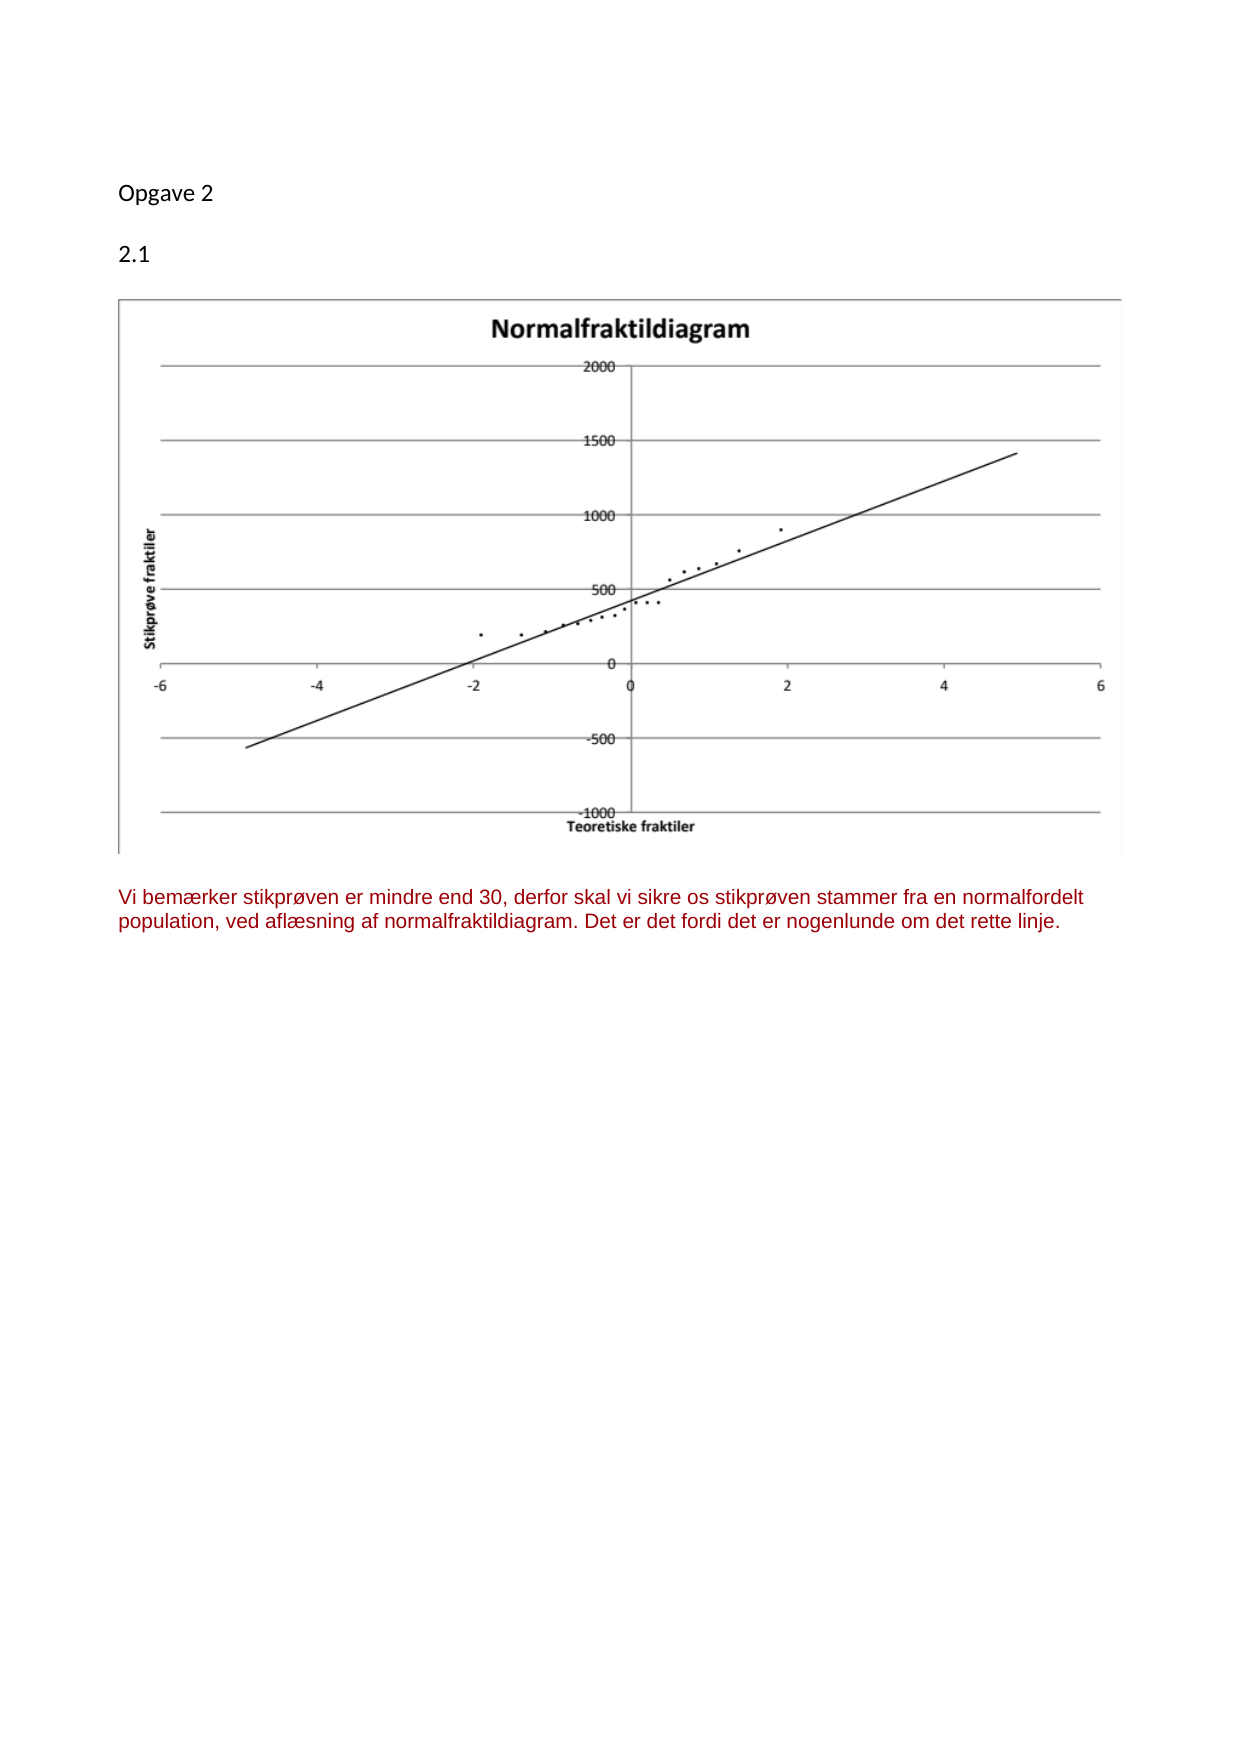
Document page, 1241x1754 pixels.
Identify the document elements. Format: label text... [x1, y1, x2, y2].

text 2.1 [118, 238, 1122, 269]
text Opgave 2 [118, 177, 1122, 208]
text Vi bemærker stikprøven er mindre end 30, derfor skal vi sikre os stikprøven stammer fra en normalfordelt population, ved aflæsning af normalfraktildiagram. Det er det fordi det er nogenlunde om det rette linje. [118, 884, 1122, 932]
